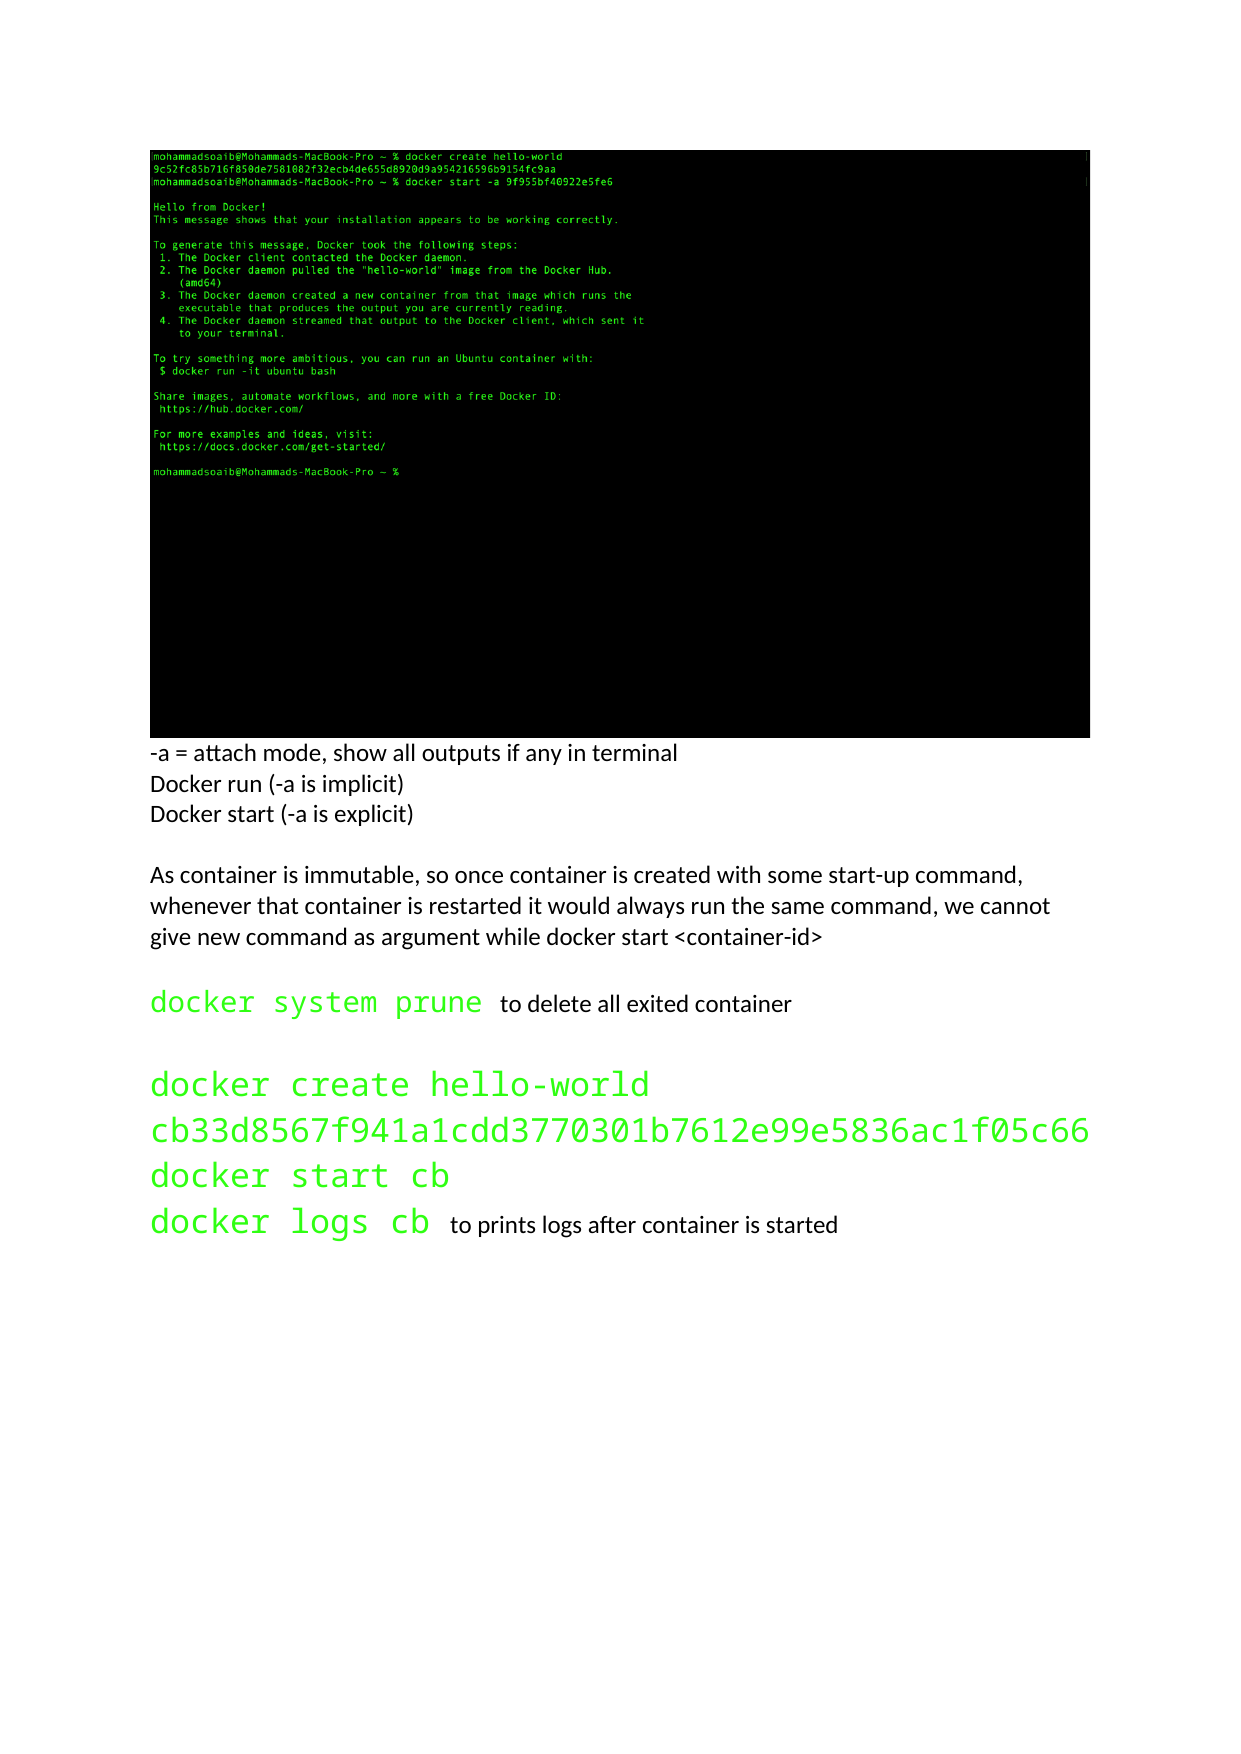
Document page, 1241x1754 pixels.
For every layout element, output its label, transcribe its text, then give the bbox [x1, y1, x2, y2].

text docker system prune to delete all exited container [150, 982, 1090, 1021]
text Docker run (-a is implicit) [150, 768, 1090, 799]
text cb33d8567f941a1cdd3770301b7612e99e5836ac1f05c66 [150, 1107, 1090, 1152]
text -a = attach mode, show all outputs if any in terminal [150, 738, 1090, 768]
text As container is immutable, so once container is created with some start-up command, whenever that container is restarted it would always run the same command, we cannot give new command as argument while docker start <container-id> [150, 860, 1090, 951]
text docker create hello-world [150, 1061, 1090, 1107]
picture [150, 150, 1091, 738]
text docker start cb [150, 1152, 1090, 1197]
text docker logs cb to prints logs after container is started [150, 1197, 1090, 1243]
text Docker start (-a is explicit) [150, 799, 1090, 829]
